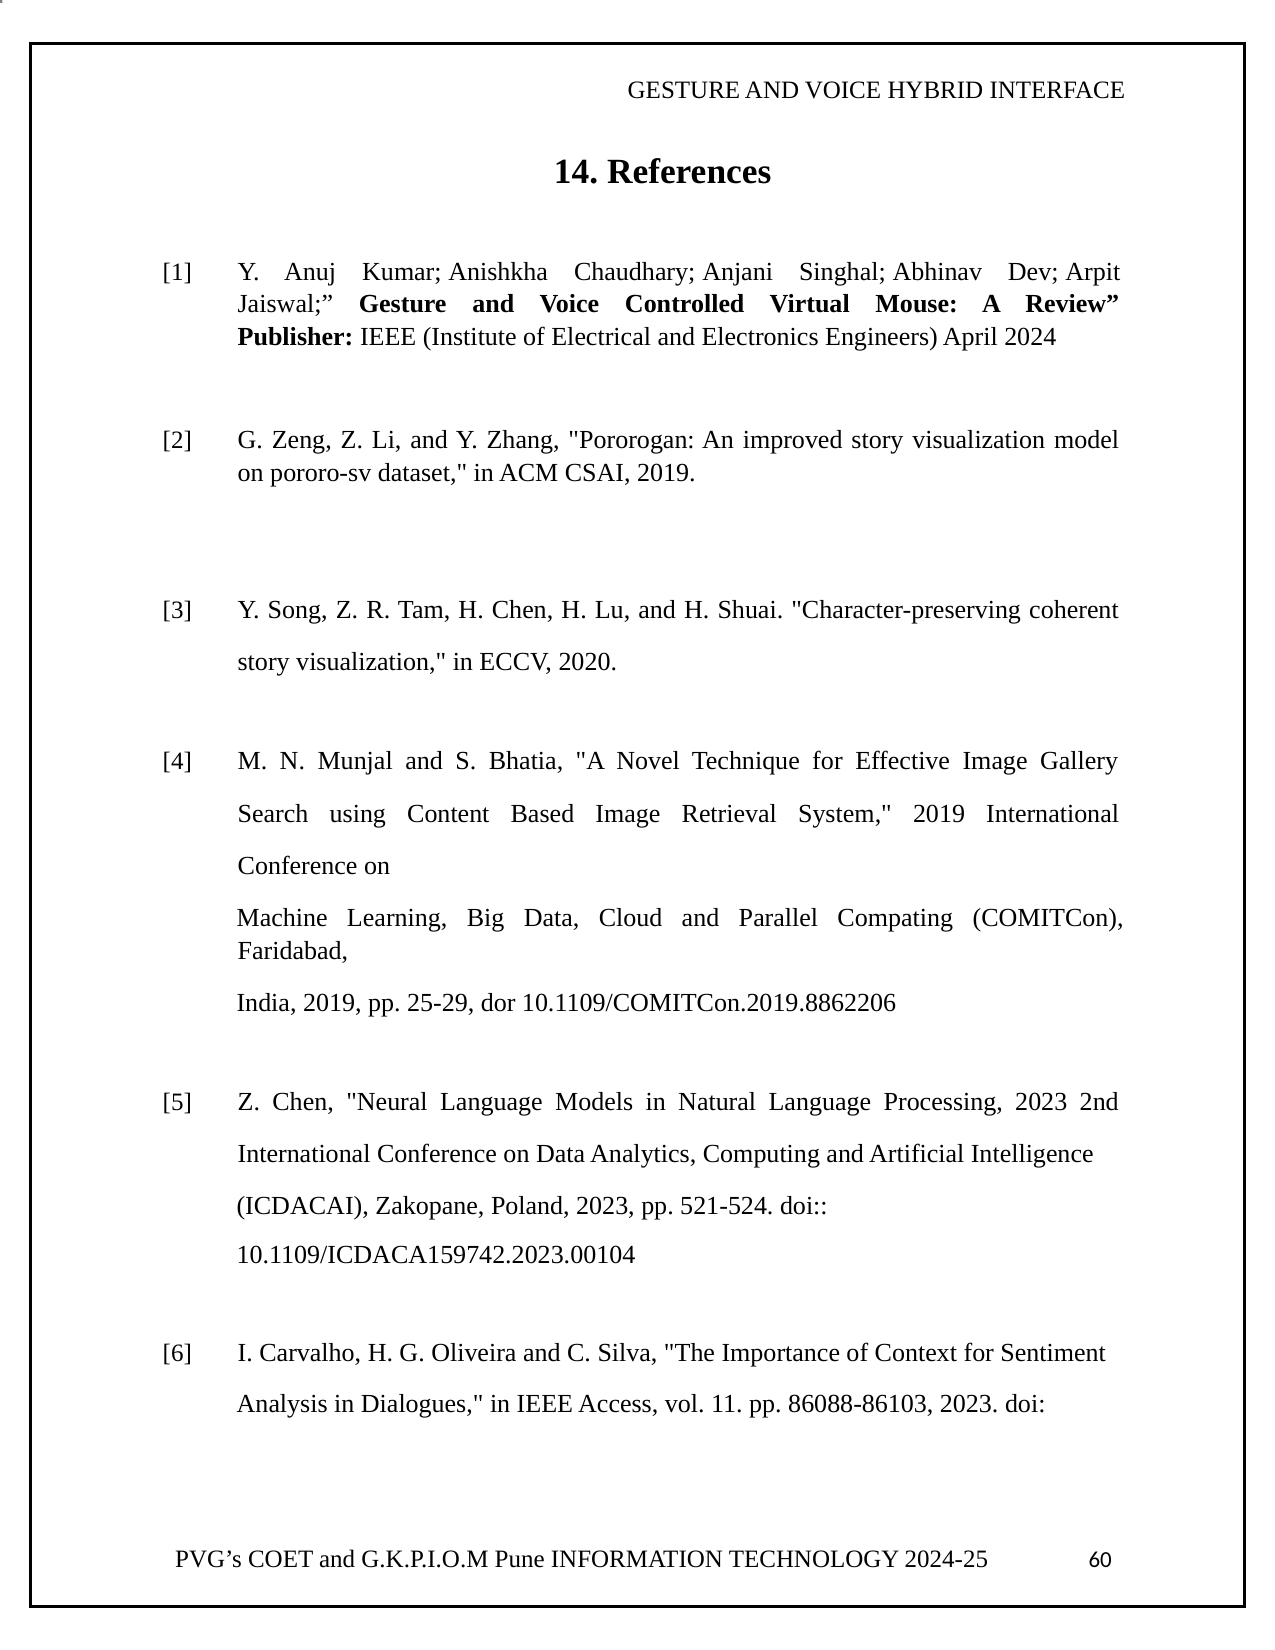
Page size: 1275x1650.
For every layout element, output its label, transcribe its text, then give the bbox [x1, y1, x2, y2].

list Y. Anuj Kumar; Anishkha Chaudhary; Anjani Singhal; Abhinav Dev; Arpit Jaiswal;” Gesture and Voice Controlled Virtual Mouse: A Review” Publisher: IEEE (Institute of Electrical and Electronics Engineers) April 2024 [162, 256, 1120, 351]
text Analysis in Dialogues," in IEEE Access, vol. 11. pp. 86088-86103, 2023. doi: [236, 1388, 1125, 1418]
text Machine Learning, Big Data, Cloud and Parallel Compating (COMITCon), Faridabad, [236, 902, 1125, 965]
list Z. Chen, "Neural Language Models in Natural Language Processing, 2023 2nd International Conference on Data Analytics, Computing and Artificial Intelligence [162, 1086, 1120, 1168]
subtitle 14. References [200, 150, 1125, 191]
text 10.1109/ICDACA159742.2023.00104 [236, 1239, 1125, 1269]
list Y. Song, Z. R. Tam, H. Chen, H. Lu, and H. Shuai. "Character-preserving coherent story visualization," in ECCV, 2020. [162, 594, 1120, 676]
list G. Zeng, Z. Li, and Y. Zhang, "Pororogan: An improved story visualization model on pororo-sv dataset," in ACM CSAI, 2019. [162, 424, 1120, 487]
list I. Carvalho, H. G. Oliveira and C. Silva, "The Importance of Context for Sentiment [162, 1337, 1120, 1367]
list M. N. Munjal and S. Bhatia, "A Novel Technique for Effective Image Gallery Search using Content Based Image Retrieval System," 2019 International Conference on [162, 745, 1120, 880]
text (ICDACAI), Zakopane, Poland, 2023, pp. 521-524. doi:: [236, 1190, 1125, 1220]
text India, 2019, pp. 25-29, dor 10.1109/COMITCon.2019.8862206 [236, 987, 1125, 1017]
